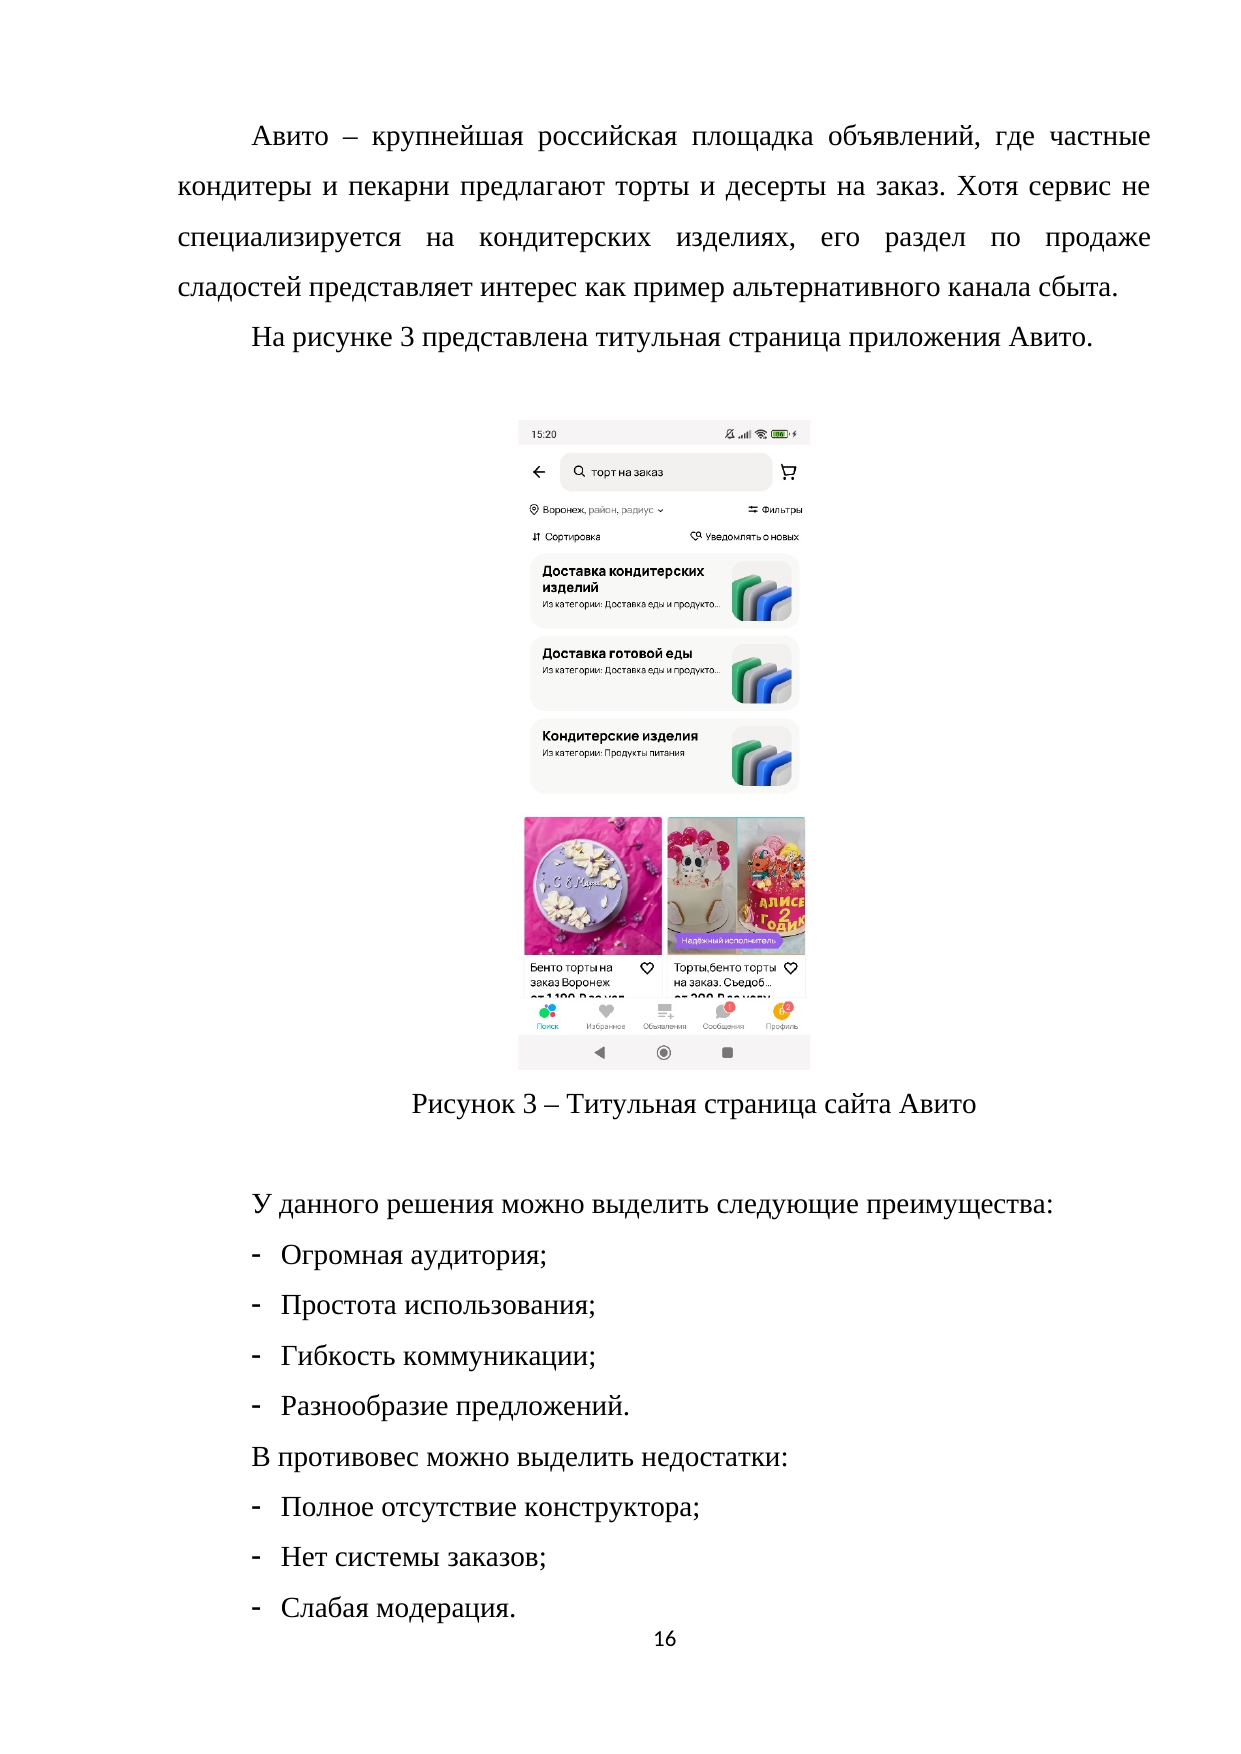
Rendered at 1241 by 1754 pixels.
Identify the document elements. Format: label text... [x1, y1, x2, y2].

text Авито – крупнейшая российская площадка объявлений, где частные кондитеры и пекарни предлагают торты и десерты на заказ. Хотя сервис не специализируется на кондитерских изделиях, его раздел по продаже сладостей представляет интерес как пример альтернативного канала сбыта. [177, 118, 1152, 303]
text Разнообразие предложений. [251, 1388, 1152, 1422]
text Слабая модерация. [251, 1590, 1152, 1623]
text Титульная страница сайта Авито [236, 1086, 1152, 1119]
text У данного решения можно выделить следующие преимущества: [177, 1187, 1152, 1220]
text Нет системы заказов; [251, 1539, 1152, 1573]
text Огромная аудитория; [251, 1237, 1152, 1271]
text Простота использования; [251, 1287, 1152, 1321]
text В противовес можно выделить недостатки: [177, 1439, 1152, 1472]
picture [518, 420, 811, 1070]
text На рисунке 3 представлена титульная страница приложения Авито. [177, 319, 1152, 353]
text Гибкость коммуникации; [251, 1338, 1152, 1371]
text Полное отсутствие конструктора; [251, 1489, 1152, 1523]
